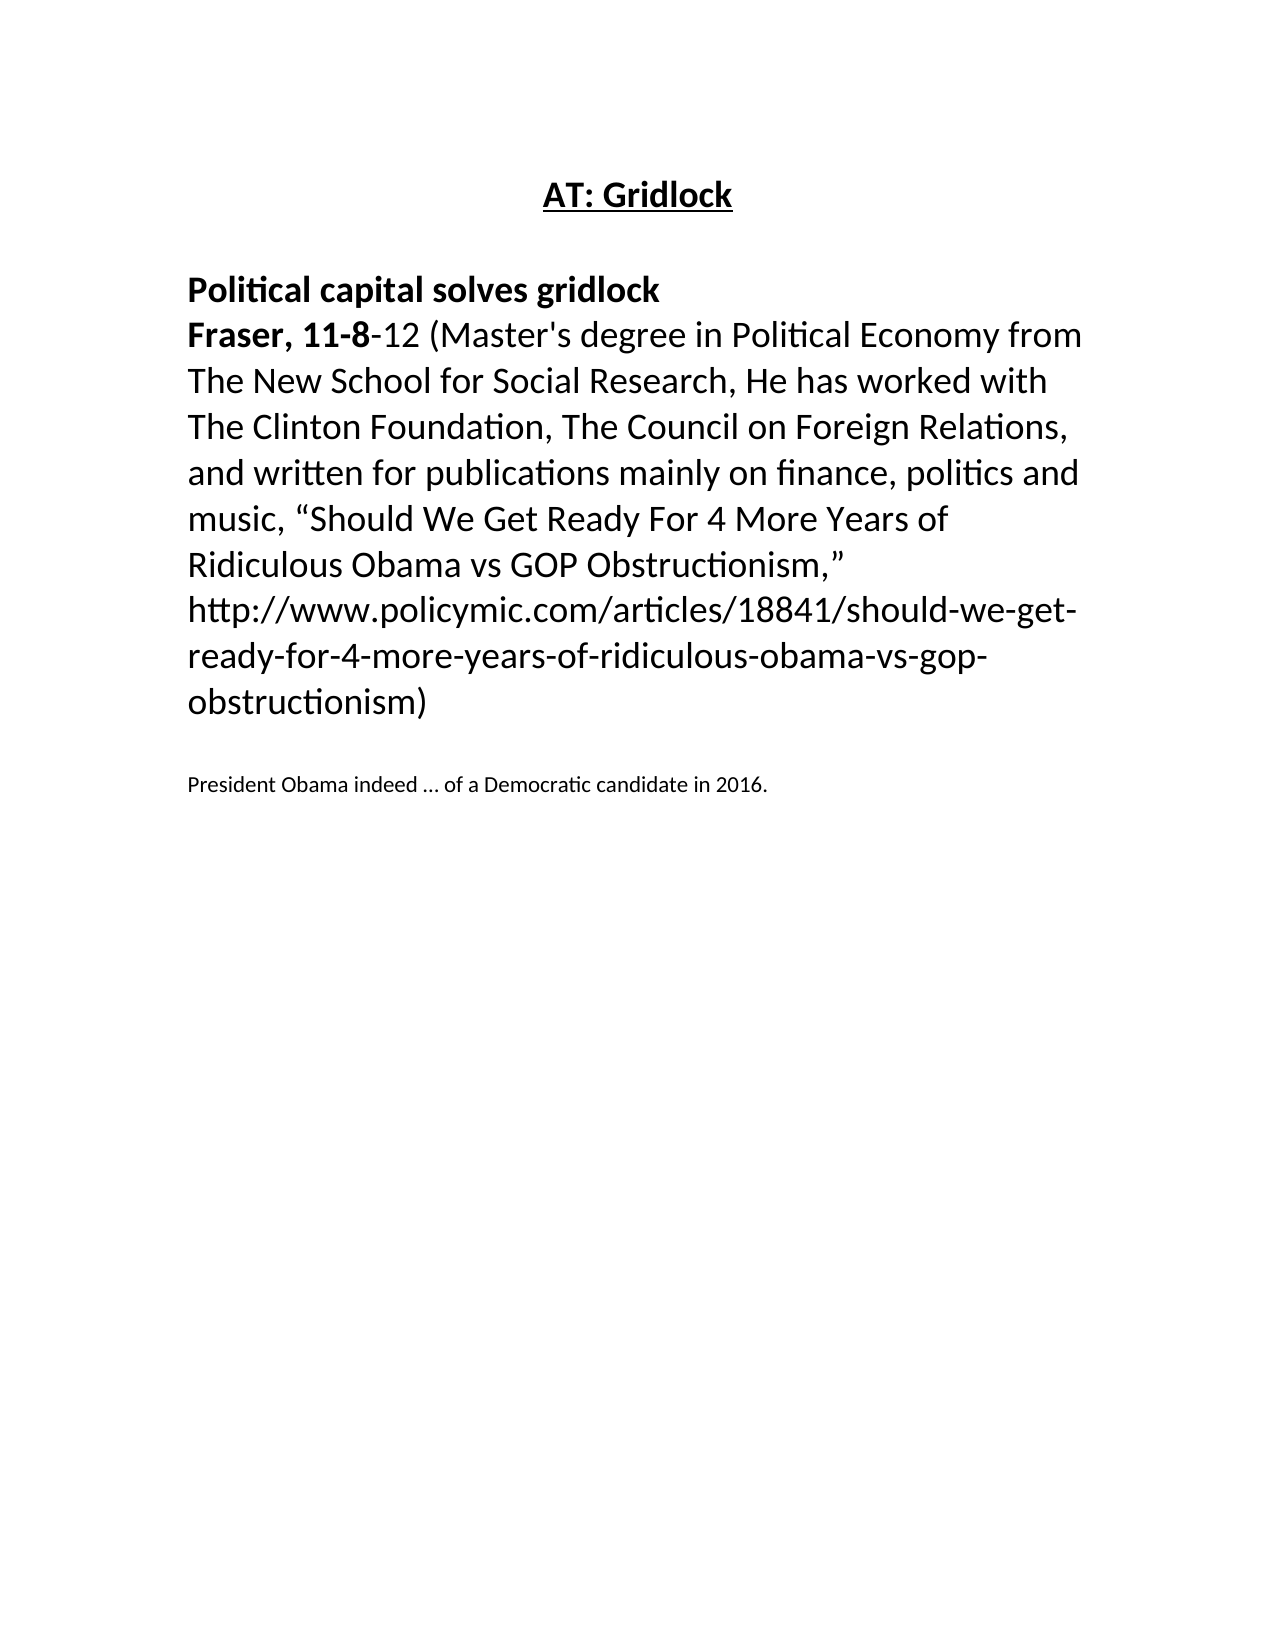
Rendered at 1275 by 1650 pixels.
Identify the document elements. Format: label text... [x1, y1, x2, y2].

subtitle AT: Gridlock [187, 171, 1087, 217]
subtitle Political capital solves gridlock [187, 266, 1087, 311]
text Fraser, 11-8-12 (Master's degree in Political Economy from The New School for Social Research, He has worked with The Clinton Foundation, The Council on Foreign Relations, and written for publications mainly on finance, politics and music, “Should We Get Ready For 4 More Years of Ridiculous Obama vs GOP Obstructionism,” http://www.policymic.com/articles/18841/should-we-get-ready-for-4-more-years-of-ridiculous-obama-vs-gop-obstructionism) [187, 311, 1087, 724]
text President Obama indeed … of a Democratic candidate in 2016. [187, 770, 1087, 798]
